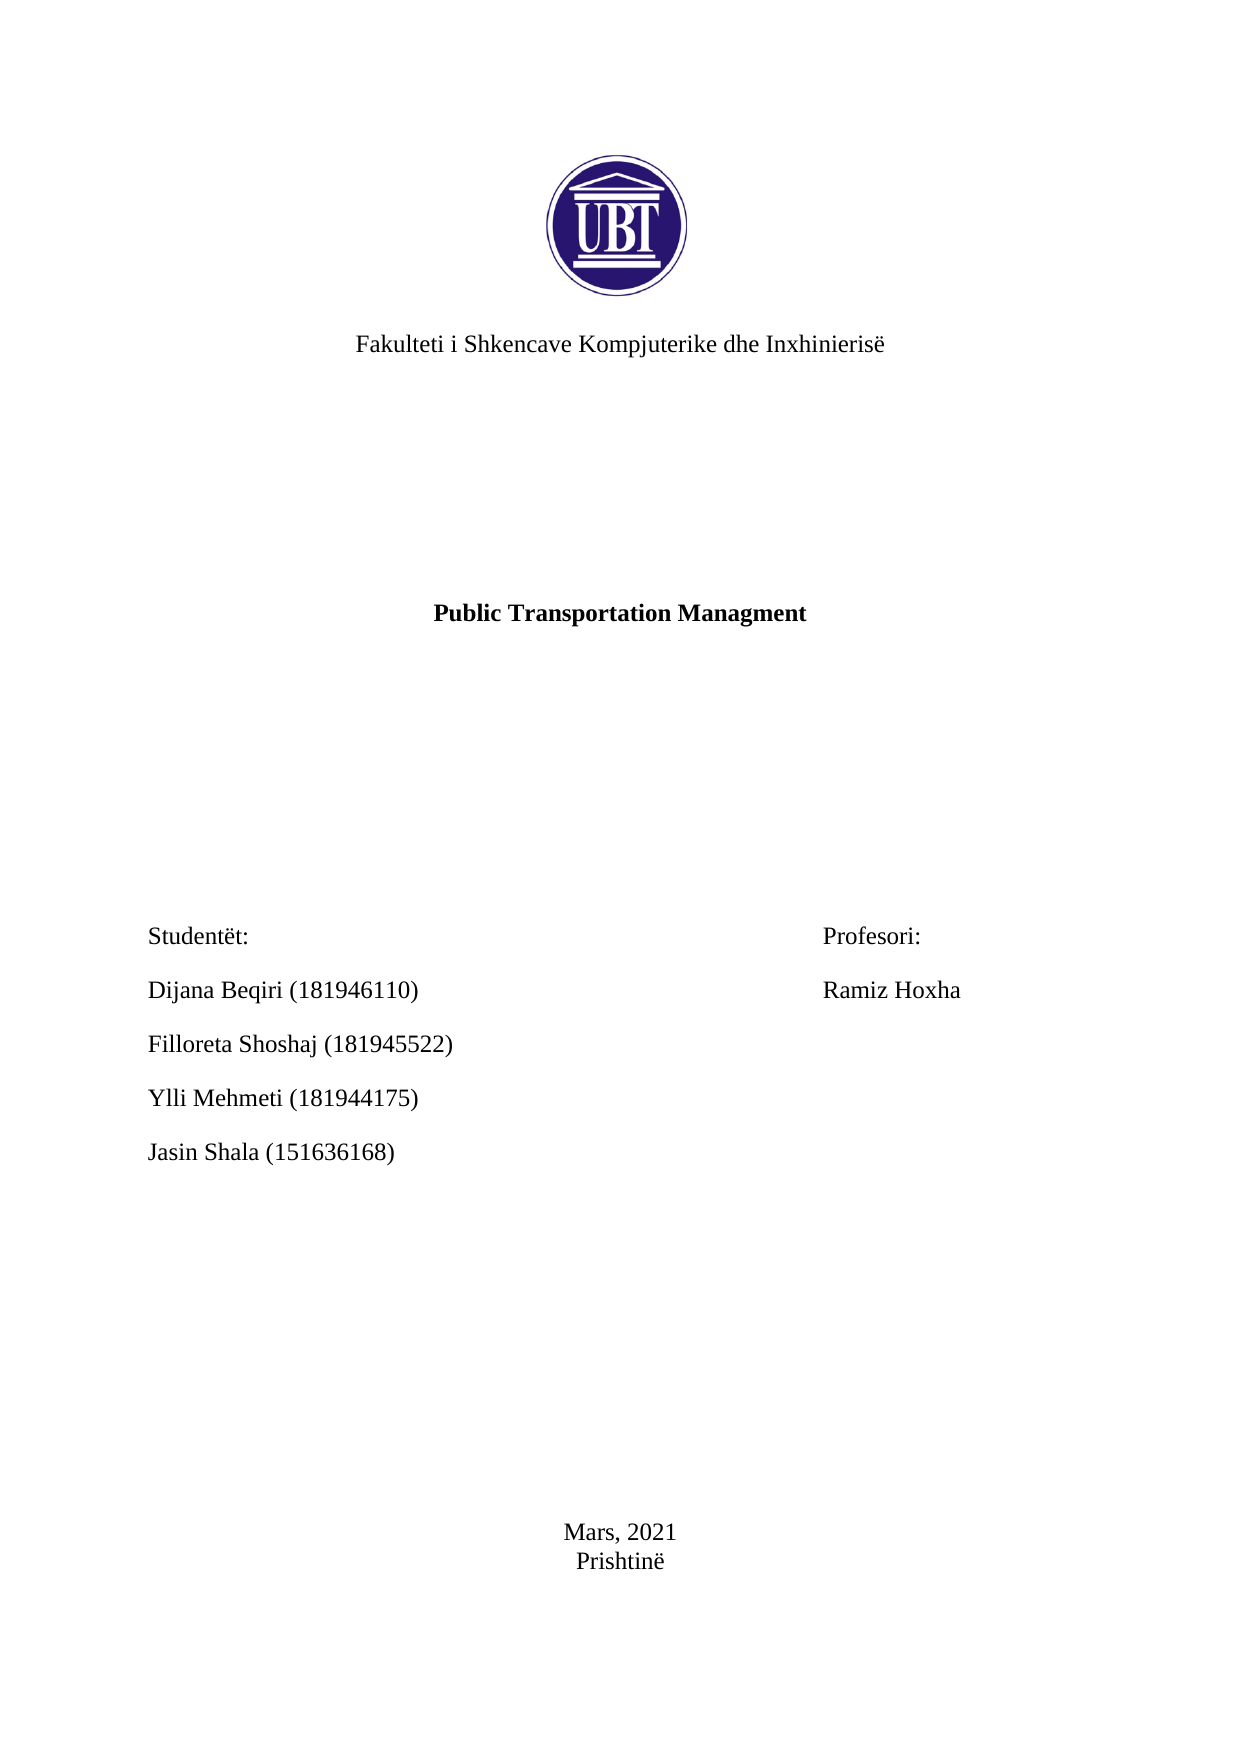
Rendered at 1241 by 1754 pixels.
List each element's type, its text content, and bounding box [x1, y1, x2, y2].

text Mars, 2021 [148, 1517, 1092, 1546]
text Ylli Mehmeti (181944175) [148, 1083, 1092, 1112]
picture [536, 147, 704, 304]
text Jasin Shala (151636168) [148, 1137, 1092, 1166]
text Dijana Beqiri (181946110) Ramiz Hoxha [148, 975, 1092, 1004]
text Fakulteti i Shkencave Kompjuterike dhe Inxhinierisë [148, 329, 1092, 358]
text Prishtinë [148, 1546, 1092, 1575]
text Filloreta Shoshaj (181945522) [148, 1029, 1092, 1058]
text Public Transportation Managment [148, 598, 1092, 627]
text Studentët: Profesori: [148, 921, 1092, 950]
